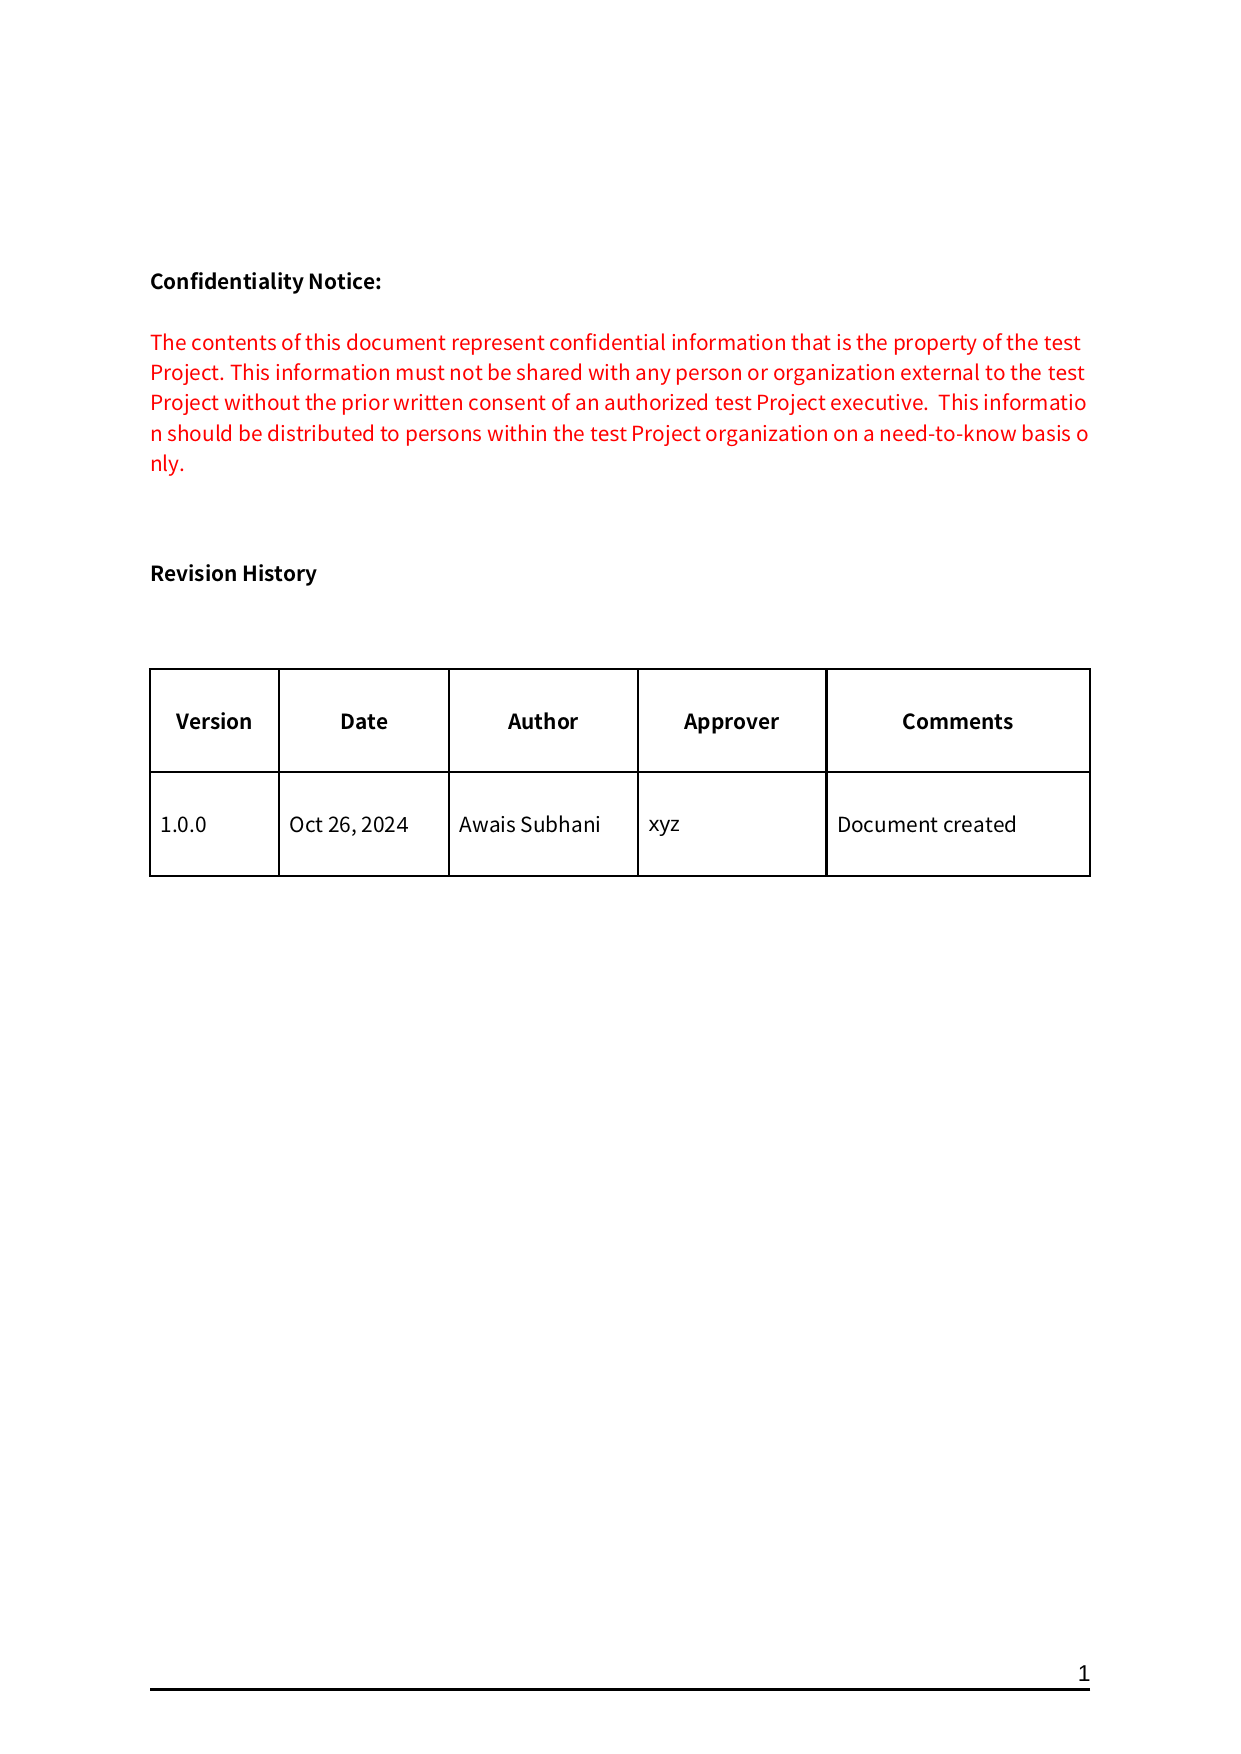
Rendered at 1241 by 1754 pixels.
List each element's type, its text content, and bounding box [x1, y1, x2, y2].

table_cell xyz [639, 773, 825, 874]
table_cell Awais Subhani [450, 773, 637, 874]
table_cell Oct 26, 2024 [280, 773, 448, 874]
table_header Version [151, 670, 278, 771]
text Revision History [150, 558, 1090, 588]
table_header Approver [639, 670, 825, 771]
table_header Author [450, 670, 637, 771]
table_cell Document created [828, 773, 1089, 874]
text The contents of this document represent confidential information that is the property of the test Project. This information must not be shared with any person or organization external to the test Project without the prior written consent of an authorized test Project executive. This information should be distributed to persons within the test Project organization on a need-to-know basis only. [150, 326, 1090, 477]
table_header Comments [828, 670, 1089, 771]
text Confidentiality Notice: [150, 266, 1090, 296]
table_header Date [280, 670, 448, 771]
table_cell 1.0.0 [151, 773, 278, 874]
